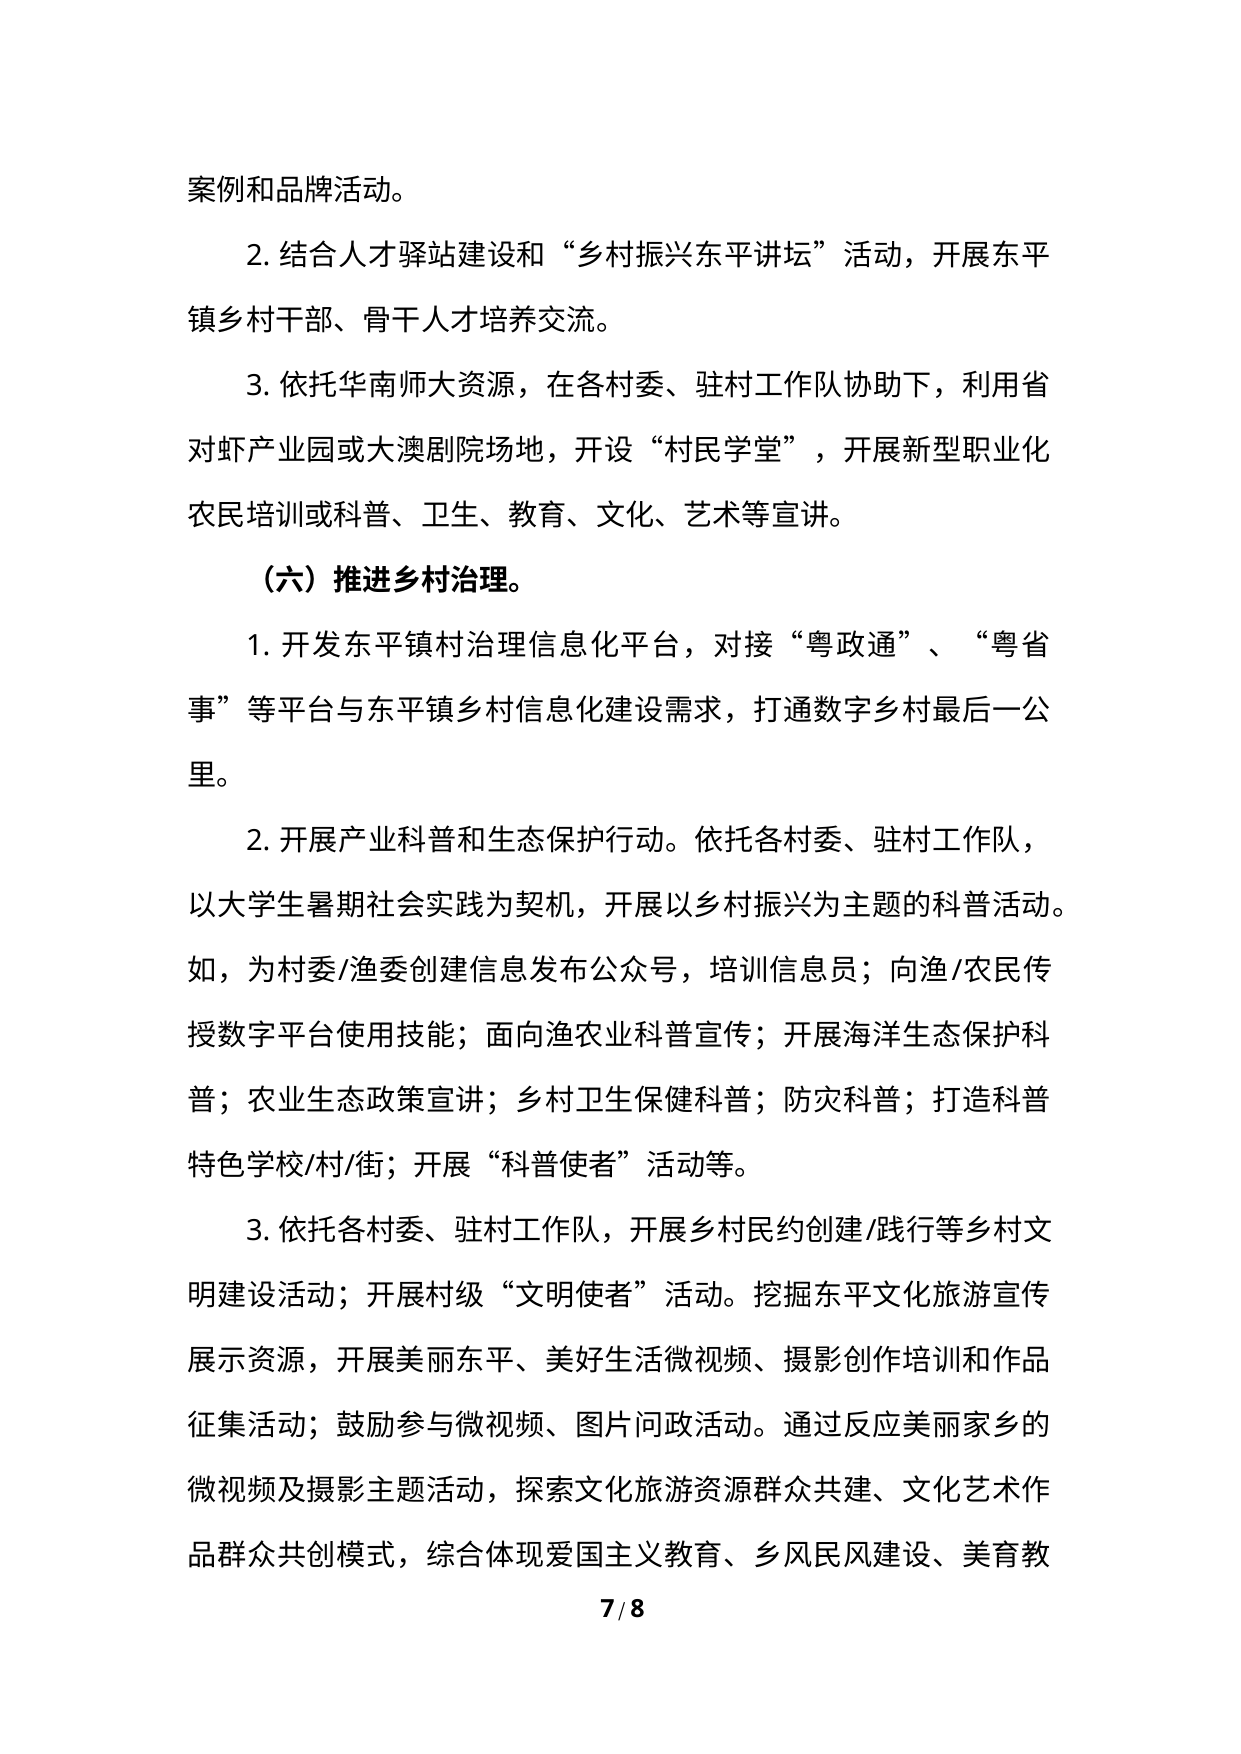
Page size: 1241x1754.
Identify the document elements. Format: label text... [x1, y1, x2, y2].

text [187, 156, 1053, 221]
text 1. 开发东平镇村治理信息化平台，对接“粤政通”、“粤省事”等平台与东平镇乡村信息化建设需求，打通数字乡村最后一公里。 [187, 611, 1053, 806]
text 3. 依托华南师大资源，在各村委、驻村工作队协助下，利用省对虾产业园或大澳剧院场地，开设“村民学堂”，开展新型职业化农民培训或科普、卫生、教育、文化、艺术等宣讲。 [187, 351, 1053, 546]
text 2. 开展产业科普和生态保护行动。依托各村委、驻村工作队，以大学生暑期社会实践为契机，开展以乡村振兴为主题的科普活动。如，为村委/渔委创建信息发布公众号，培训信息员；向渔/农民传授数字平台使用技能；面向渔农业科普宣传；开展海洋生态保护科普；农业生态政策宣讲；乡村卫生保健科普；防灾科普；打造科普特色学校/村/街；开展“科普使者”活动等。 [187, 806, 1053, 1196]
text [187, 1196, 1053, 1586]
text （六）推进乡村治理。 [187, 546, 1053, 611]
text 2. 结合人才驿站建设和“乡村振兴东平讲坛”活动，开展东平镇乡村干部、骨干人才培养交流。 [187, 221, 1053, 351]
